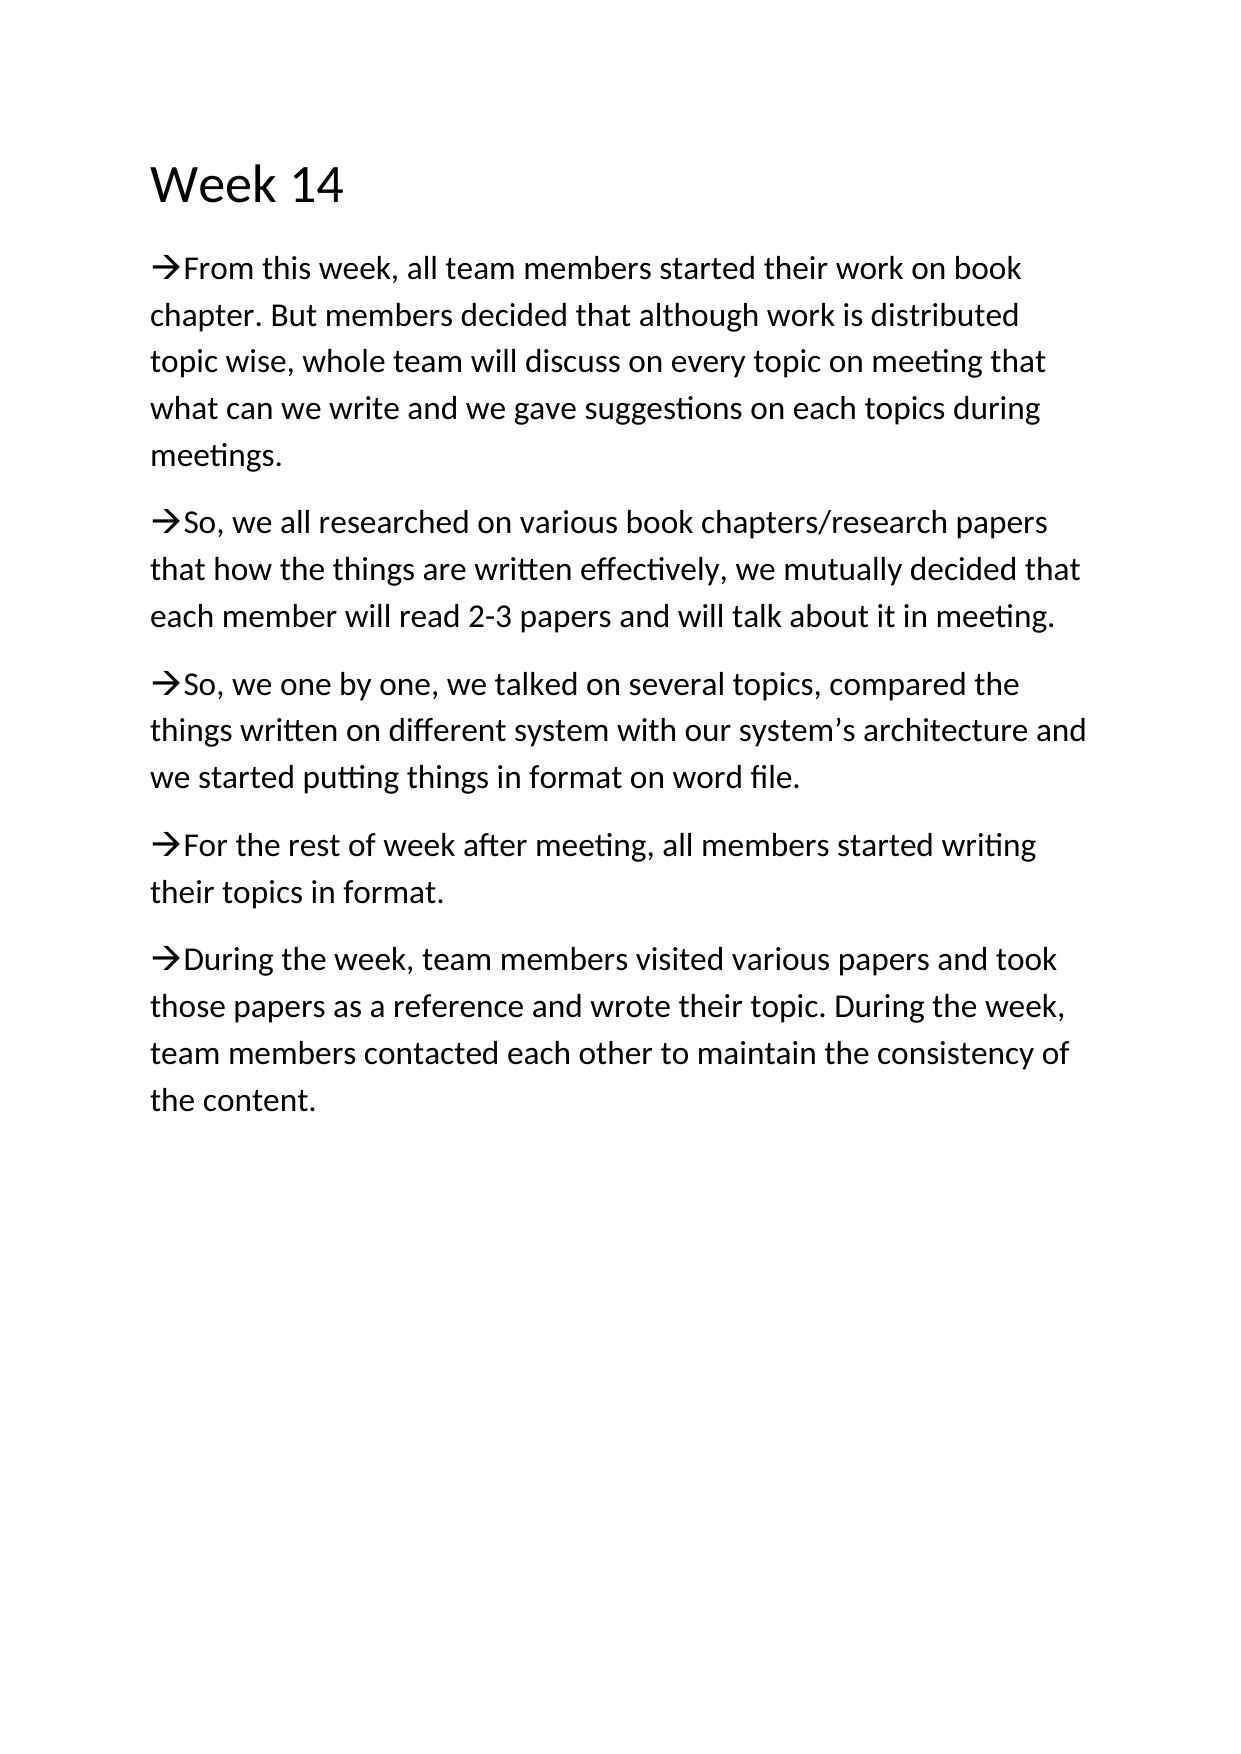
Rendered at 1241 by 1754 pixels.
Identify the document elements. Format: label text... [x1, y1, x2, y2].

text From this week, all team members started their work on book chapter. But members decided that although work is distributed topic wise, whole team will discuss on every topic on meeting that what can we write and we gave suggestions on each topics during meetings. [150, 247, 1090, 475]
text So, we one by one, we talked on several topics, compared the things written on different system with our system’s architecture and we started putting things in format on word file. [150, 663, 1090, 797]
text For the rest of week after meeting, all members started writing their topics in format. [150, 824, 1090, 911]
text Week 14 [150, 150, 1090, 216]
text During the week, team members visited various papers and took those papers as a reference and wrote their topic. During the week, team members contacted each other to maintain the consistency of the content. [150, 938, 1090, 1119]
text So, we all researched on various book chapters/research papers that how the things are written effectively, we mutually decided that each member will read 2-3 papers and will talk about it in meeting. [150, 502, 1090, 636]
